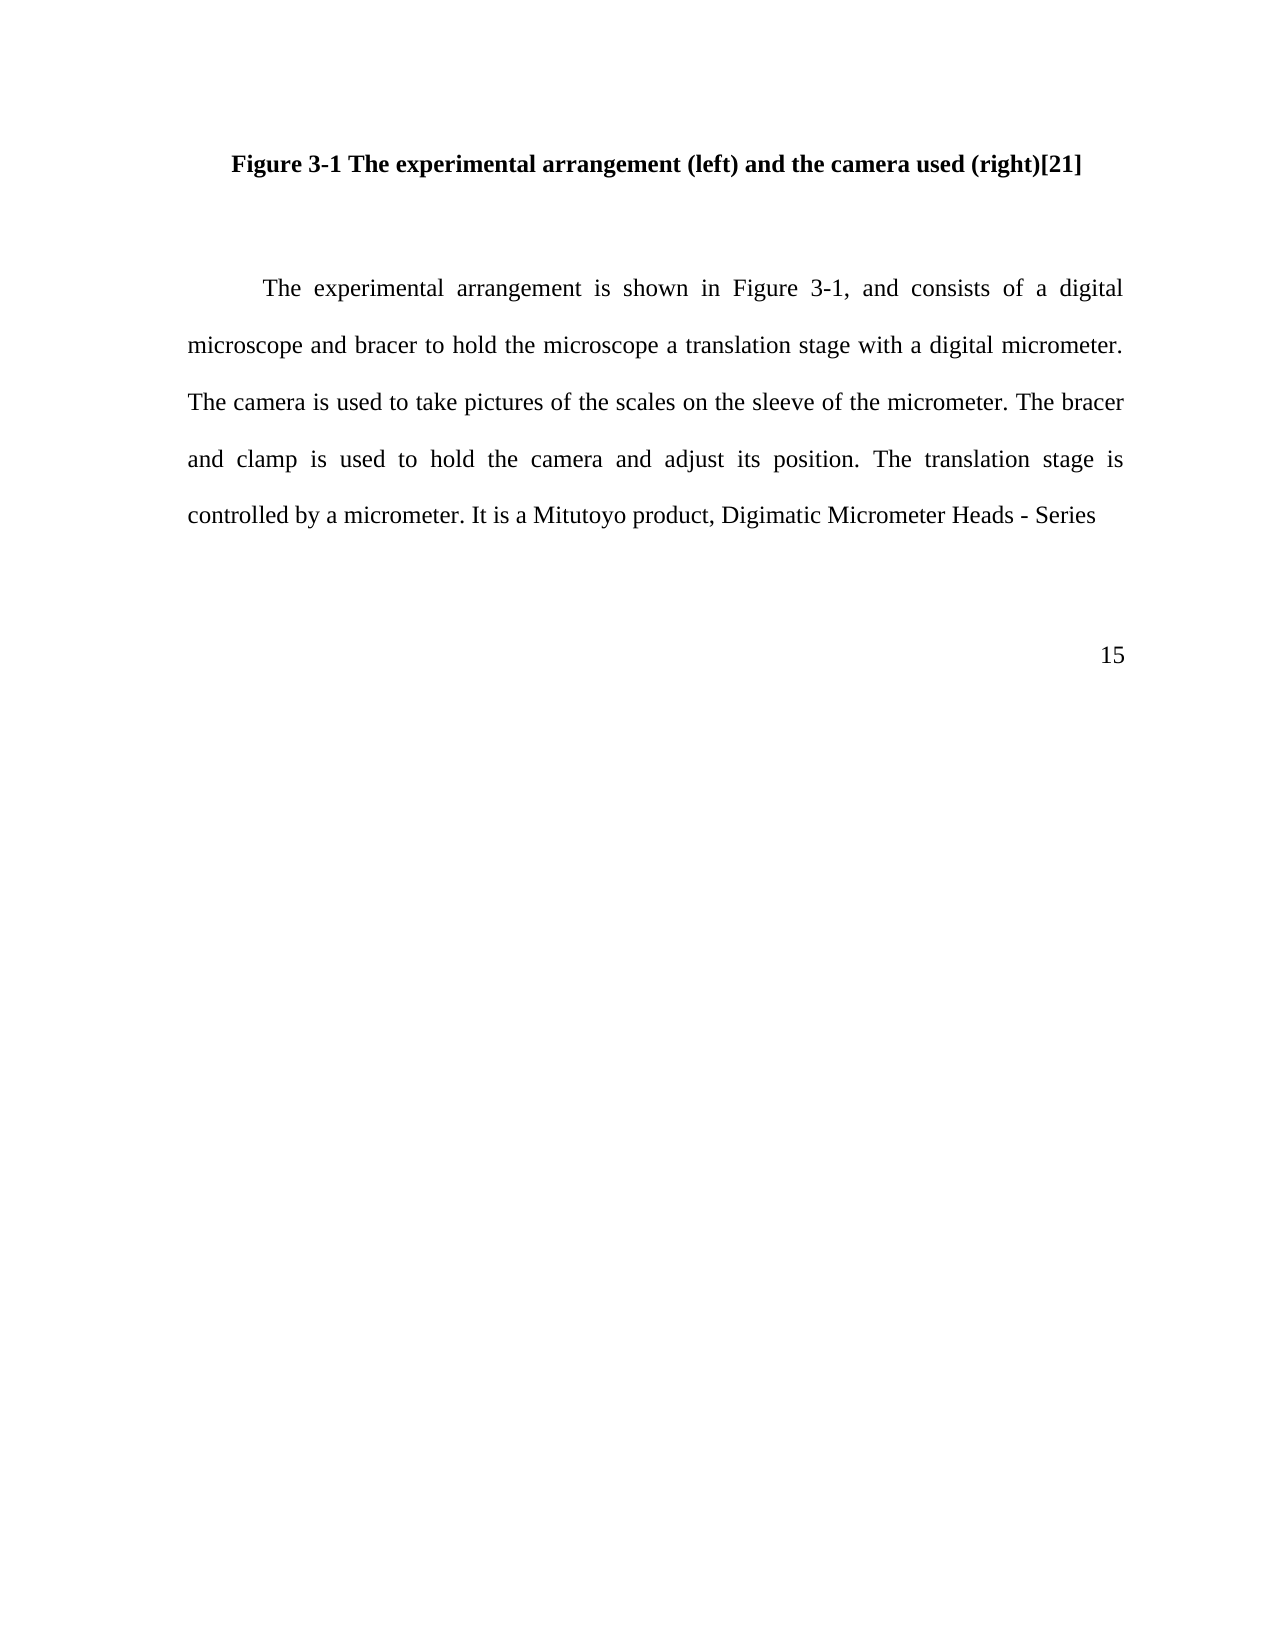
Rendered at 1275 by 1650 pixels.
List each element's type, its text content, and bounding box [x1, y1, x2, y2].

text Figure 3-1 The experimental arrangement (left) and the camera used (right)[21] [231, 149, 1125, 177]
text The experimental arrangement is shown in Figure 3-1, and consists of a digital microscope and bracer to hold the microscope a translation stage with a digital micrometer. The camera is used to take pictures of the scales on the sleeve of the micrometer. The bracer and clamp is used to hold the camera and adjust its position. The translation stage is controlled by a micrometer. It is a Mitutoyo product, Digimatic Micrometer Heads - Series [187, 273, 1125, 529]
text 15 [1100, 641, 1125, 669]
